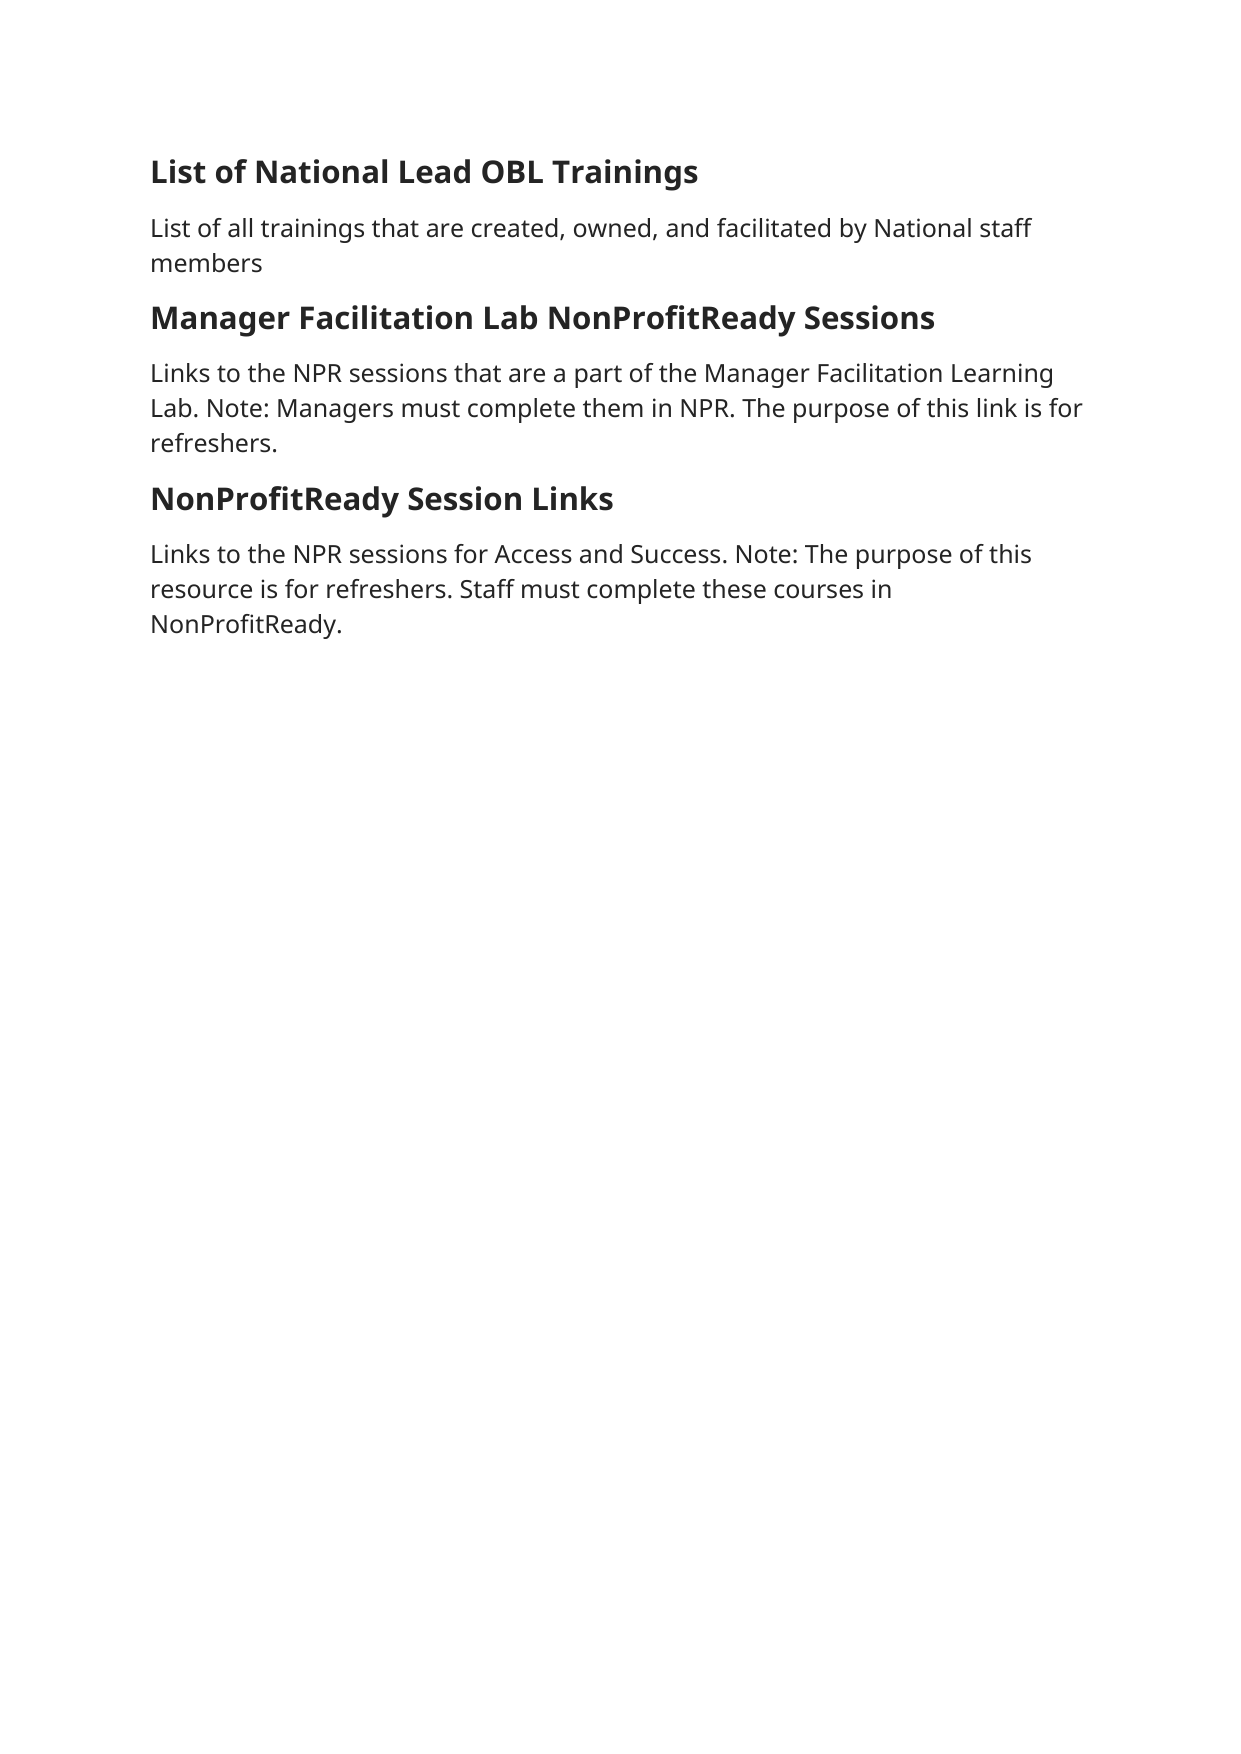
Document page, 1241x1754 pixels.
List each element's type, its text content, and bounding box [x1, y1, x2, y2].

text List of National Lead OBL Trainings [150, 150, 1090, 193]
text Manager Facilitation Lab NonProfitReady Sessions [150, 296, 1090, 338]
text List of all trainings that are created, owned, and facilitated by National staff members [150, 209, 1090, 279]
text Links to the NPR sessions for Access and Success. Note: The purpose of this resource is for refreshers. Staff must complete these courses in NonProfitReady. [150, 536, 1090, 641]
text NonProfitReady Session Links [150, 477, 1090, 519]
text Links to the NPR sessions that are a part of the Manager Facilitation Learning Lab. Note: Managers must complete them in NPR. The purpose of this link is for refreshers. [150, 355, 1090, 460]
